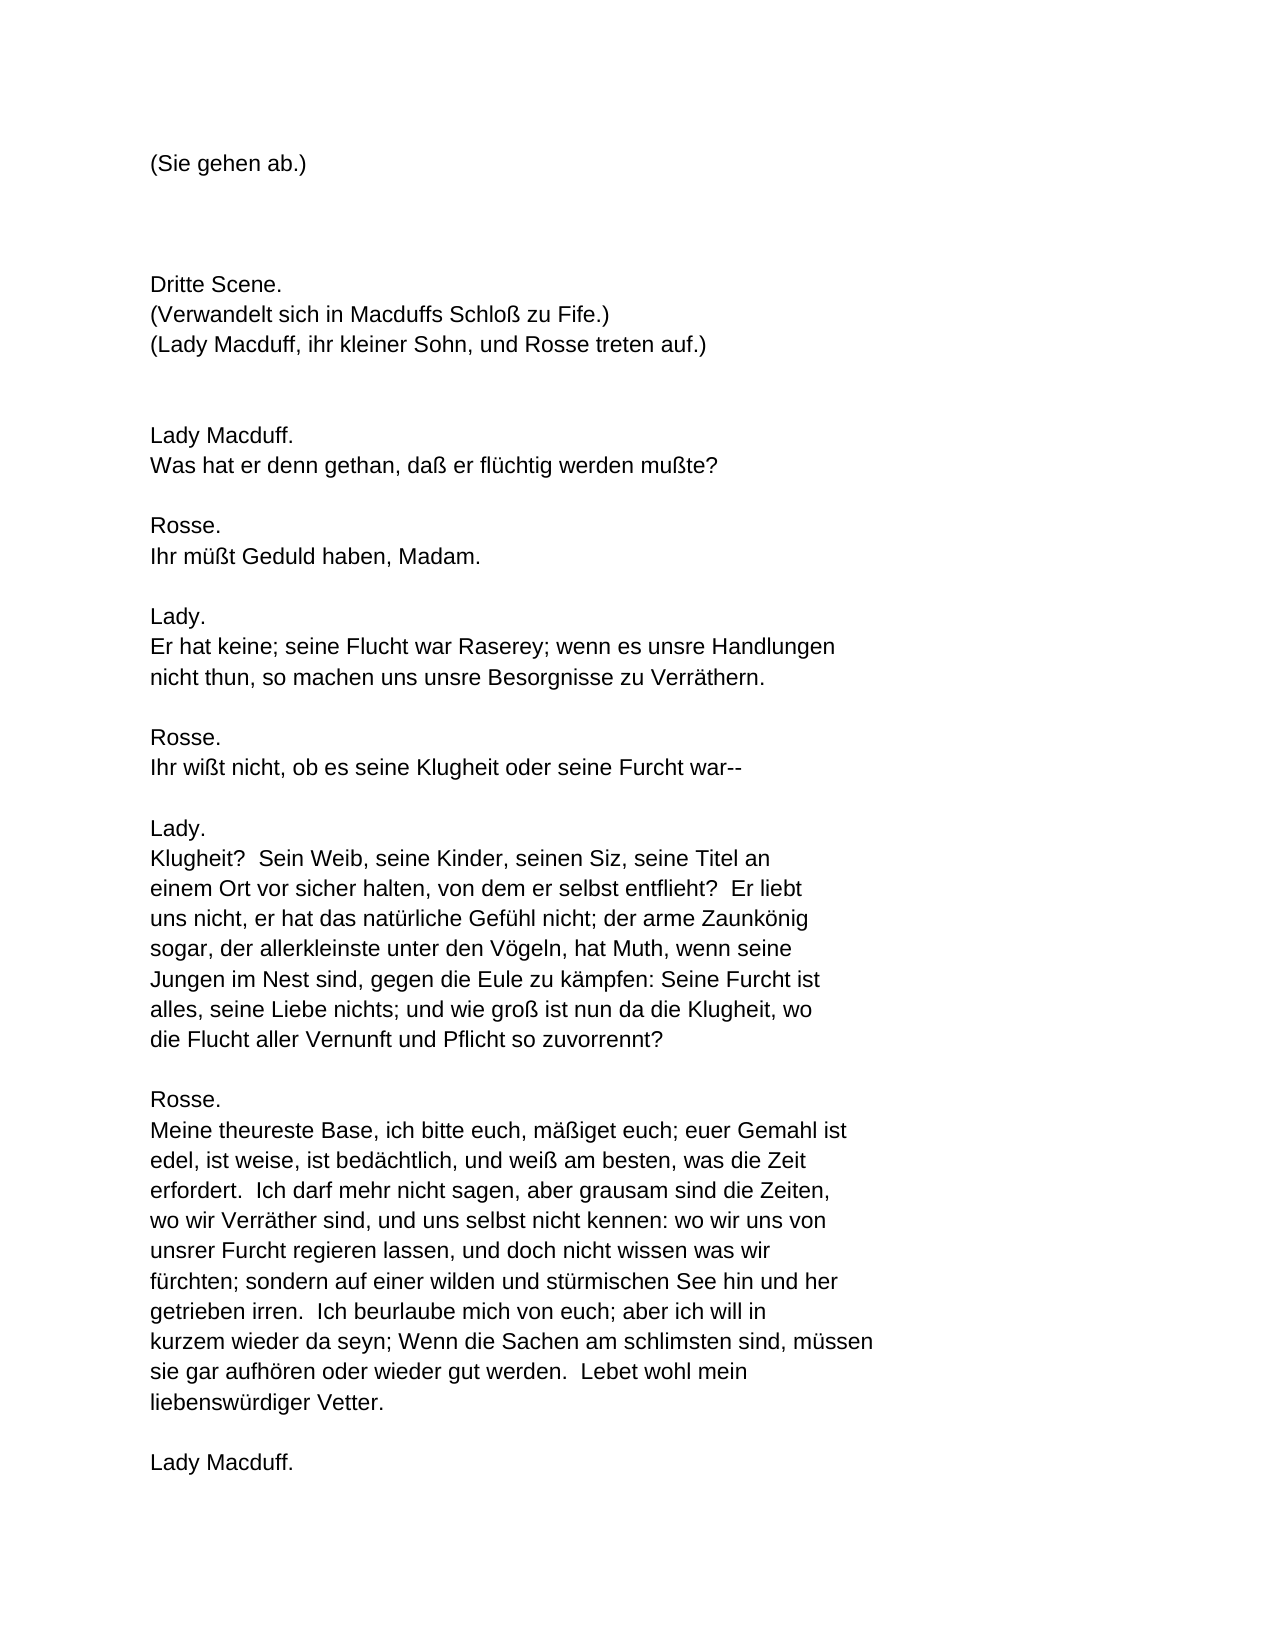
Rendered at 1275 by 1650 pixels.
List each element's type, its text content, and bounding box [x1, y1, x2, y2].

text Lady. [150, 814, 1125, 841]
text Jungen im Nest sind, gegen die Eule zu kämpfen: Seine Furcht ist [150, 966, 1125, 992]
text uns nicht, er hat das natürliche Gefühl nicht; der arme Zaunkönig [150, 905, 1125, 932]
text Ihr wißt nicht, ob es seine Klugheit oder seine Furcht war-- [150, 754, 1125, 781]
text sogar, der allerkleinste unter den Vögeln, hat Muth, wenn seine [150, 935, 1125, 962]
text Rosse. [150, 1086, 1125, 1113]
text Lady Macduff. [150, 1449, 1125, 1475]
text sie gar aufhören oder wieder gut werden. Lebet wohl mein [150, 1358, 1125, 1385]
text Rosse. [150, 512, 1125, 539]
text Dritte Scene. [150, 271, 1125, 297]
text Ihr müßt Geduld haben, Madam. [150, 543, 1125, 569]
text einem Ort vor sicher halten, von dem er selbst entflieht? Er liebt [150, 875, 1125, 901]
text (Verwandelt sich in Macduffs Schloß zu Fife.) [150, 301, 1125, 327]
text kurzem wieder da seyn; Wenn die Sachen am schlimsten sind, müssen [150, 1328, 1125, 1354]
text getrieben irren. Ich beurlaube mich von euch; aber ich will in [150, 1298, 1125, 1324]
text alles, seine Liebe nichts; und wie groß ist nun da die Klugheit, wo [150, 996, 1125, 1022]
text Was hat er denn gethan, daß er flüchtig werden mußte? [150, 452, 1125, 478]
text erfordert. Ich darf mehr nicht sagen, aber grausam sind die Zeiten, [150, 1177, 1125, 1203]
text fürchten; sondern auf einer wilden und stürmischen See hin und her [150, 1268, 1125, 1294]
text Rosse. [150, 724, 1125, 750]
text Klugheit? Sein Weib, seine Kinder, seinen Siz, seine Titel an [150, 845, 1125, 871]
text (Lady Macduff, ihr kleiner Sohn, und Rosse treten auf.) [150, 331, 1125, 358]
text Lady. [150, 603, 1125, 629]
text Er hat keine; seine Flucht war Raserey; wenn es unsre Handlungen [150, 633, 1125, 660]
text wo wir Verräther sind, und uns selbst nicht kennen: wo wir uns von [150, 1207, 1125, 1234]
text nicht thun, so machen uns unsre Besorgnisse zu Verräthern. [150, 663, 1125, 690]
text die Flucht aller Vernunft und Pflicht so zuvorrennt? [150, 1026, 1125, 1052]
text (Sie gehen ab.) [150, 150, 1125, 176]
text Meine theureste Base, ich bitte euch, mäßiget euch; euer Gemahl ist [150, 1117, 1125, 1143]
text edel, ist weise, ist bedächtlich, und weiß am besten, was die Zeit [150, 1147, 1125, 1173]
text Lady Macduff. [150, 422, 1125, 448]
text liebenswürdiger Vetter. [150, 1388, 1125, 1415]
text unsrer Furcht regieren lassen, und doch nicht wissen was wir [150, 1237, 1125, 1264]
